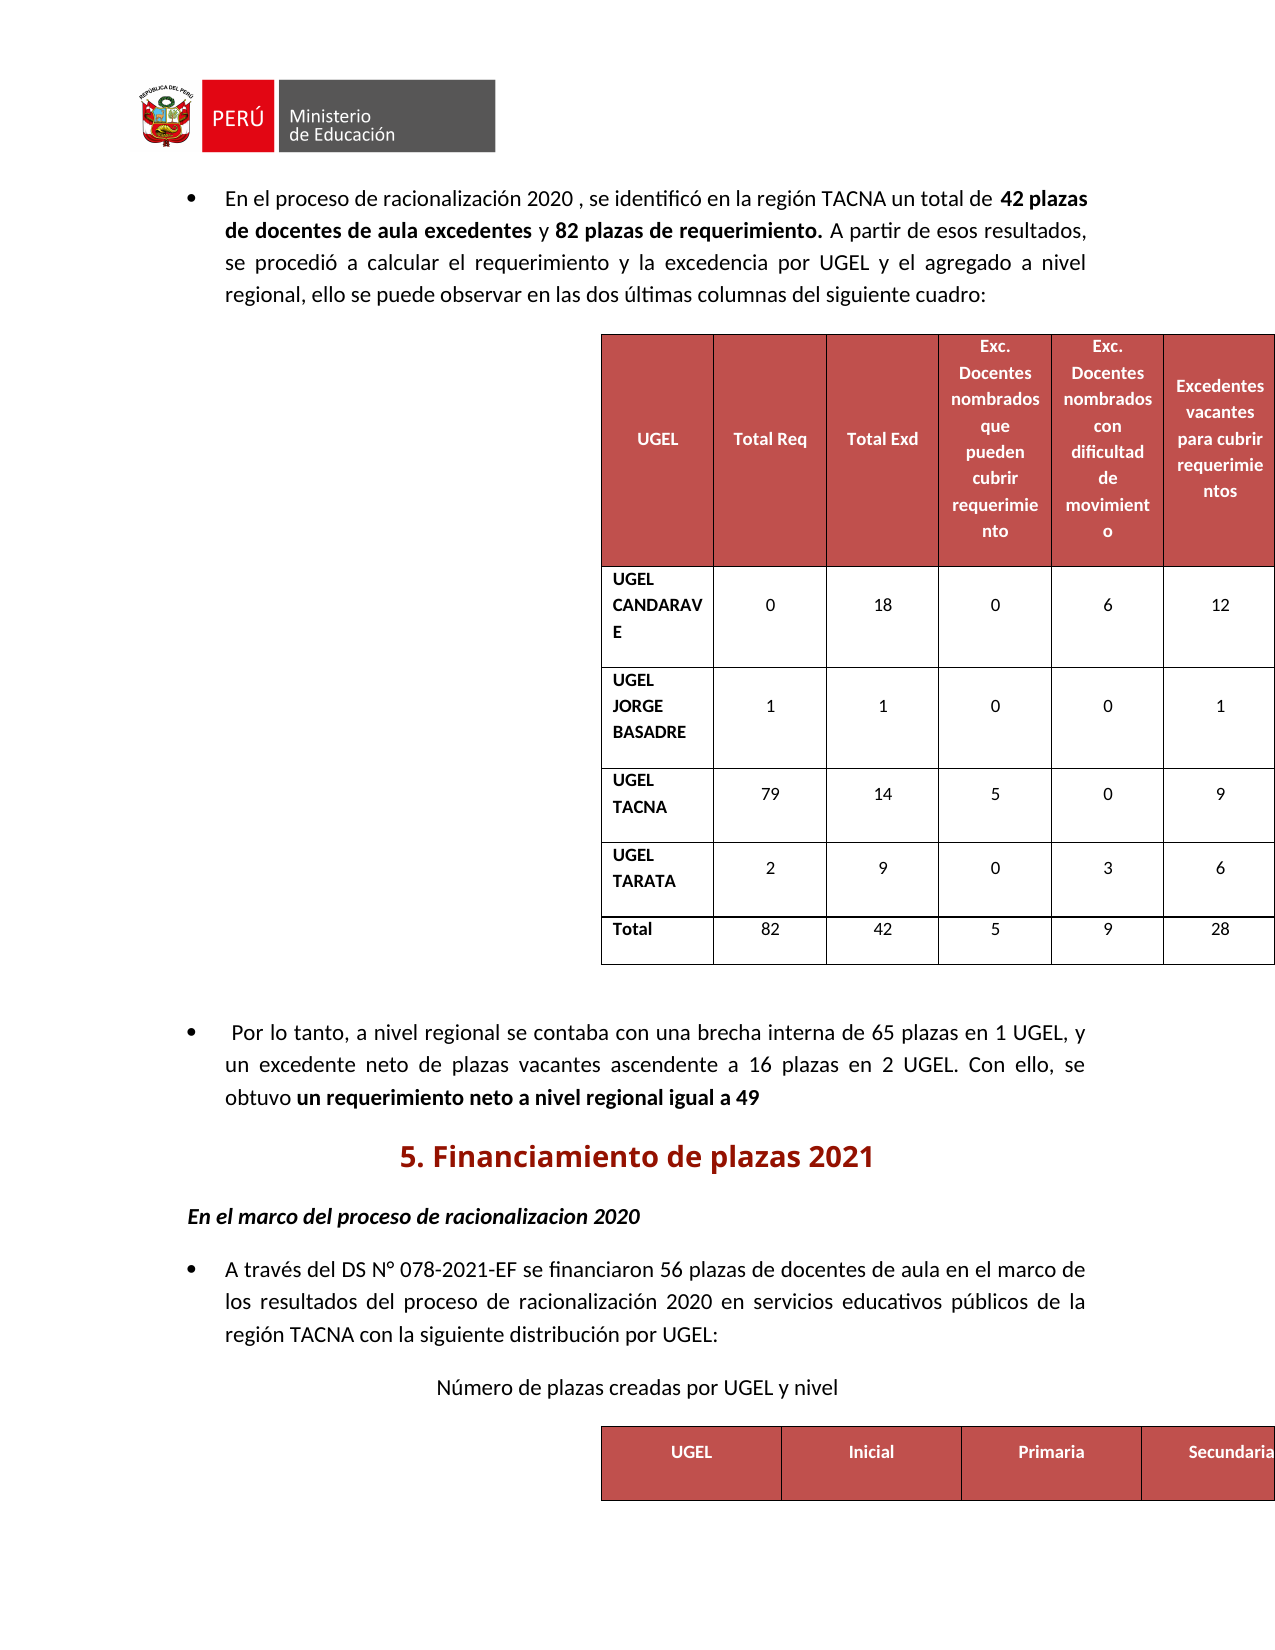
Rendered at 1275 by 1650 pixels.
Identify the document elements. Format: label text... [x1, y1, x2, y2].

table_cell UGEL CANDARAVE [602, 567, 713, 667]
table_cell 12 [1164, 567, 1274, 667]
table_cell 79 [714, 769, 826, 842]
table_cell 1 [714, 668, 826, 768]
table_cell 2 [714, 843, 826, 916]
table_cell Total [602, 918, 713, 964]
subtitle 5. Financiamiento de plazas 2021 [187, 1136, 1087, 1176]
table_cell 0 [714, 567, 826, 667]
table_cell 0 [939, 668, 1051, 768]
table_cell 6 [1052, 567, 1163, 667]
table_cell 5 [939, 918, 1051, 964]
table_cell 6 [1164, 843, 1274, 916]
table_cell 9 [1052, 918, 1163, 964]
table_cell 1 [827, 668, 938, 768]
table_header Total Exd [827, 335, 938, 566]
table_header Total Req [714, 335, 826, 566]
table_cell 0 [1052, 668, 1163, 768]
table_cell 0 [939, 843, 1051, 916]
table_header Exc. Docentes nombrados que pueden cubrir requerimiento [939, 335, 1051, 566]
text En el marco del proceso de racionalizacion 2020 [187, 1202, 1087, 1230]
text Número de plazas creadas por UGEL y nivel [187, 1373, 1087, 1401]
table_cell UGEL JORGE BASADRE [602, 668, 713, 768]
table_cell UGEL TARATA [602, 843, 713, 916]
table_cell 14 [827, 769, 938, 842]
table_cell UGEL TACNA [602, 769, 713, 842]
list Por lo tanto, a nivel regional se contaba con una brecha interna de 65 plazas en 1 UGEL, y un excedente neto de plazas vacantes ascendente a 16 plazas en 2 UGEL. Con ello, se obtuvo un requerimiento neto a nivel regional igual a 49 [187, 1018, 1087, 1111]
table_cell 1 [1164, 668, 1274, 768]
table_cell 18 [827, 567, 938, 667]
table_header Primaria [962, 1427, 1141, 1500]
table_cell 5 [939, 769, 1051, 842]
table_cell 3 [1052, 843, 1163, 916]
table_header UGEL [602, 1427, 781, 1500]
table_header Inicial [782, 1427, 961, 1500]
table_cell 9 [1164, 769, 1274, 842]
list En el proceso de racionalización 2020 , se identificó en la región TACNA un total de 42 plazas de docentes de aula excedentes y 82 plazas de requerimiento. A partir de esos resultados, se procedió a calcular el requerimiento y la excedencia por UGEL y el agregado a nivel regional, ello se puede observar en las dos últimas columnas del siguiente cuadro: [187, 184, 1087, 309]
list A través del DS N° 078-2021-EF se financiaron 56 plazas de docentes de aula en el marco de los resultados del proceso de racionalización 2020 en servicios educativos públicos de la región TACNA con la siguiente distribución por UGEL: [187, 1255, 1087, 1348]
table_cell 0 [939, 567, 1051, 667]
table_header Secundaria [1142, 1427, 1274, 1500]
table_header UGEL [602, 335, 713, 566]
table_cell 82 [714, 918, 826, 964]
picture [128, 75, 502, 156]
table_cell 9 [827, 843, 938, 916]
table_header Excedentes vacantes para cubrir requerimientos [1164, 335, 1274, 566]
table_cell 42 [827, 918, 938, 964]
table_cell 28 [1164, 918, 1274, 964]
table_cell 0 [1052, 769, 1163, 842]
table_header Exc. Docentes nombrados con dificultad de movimiento [1052, 335, 1163, 566]
